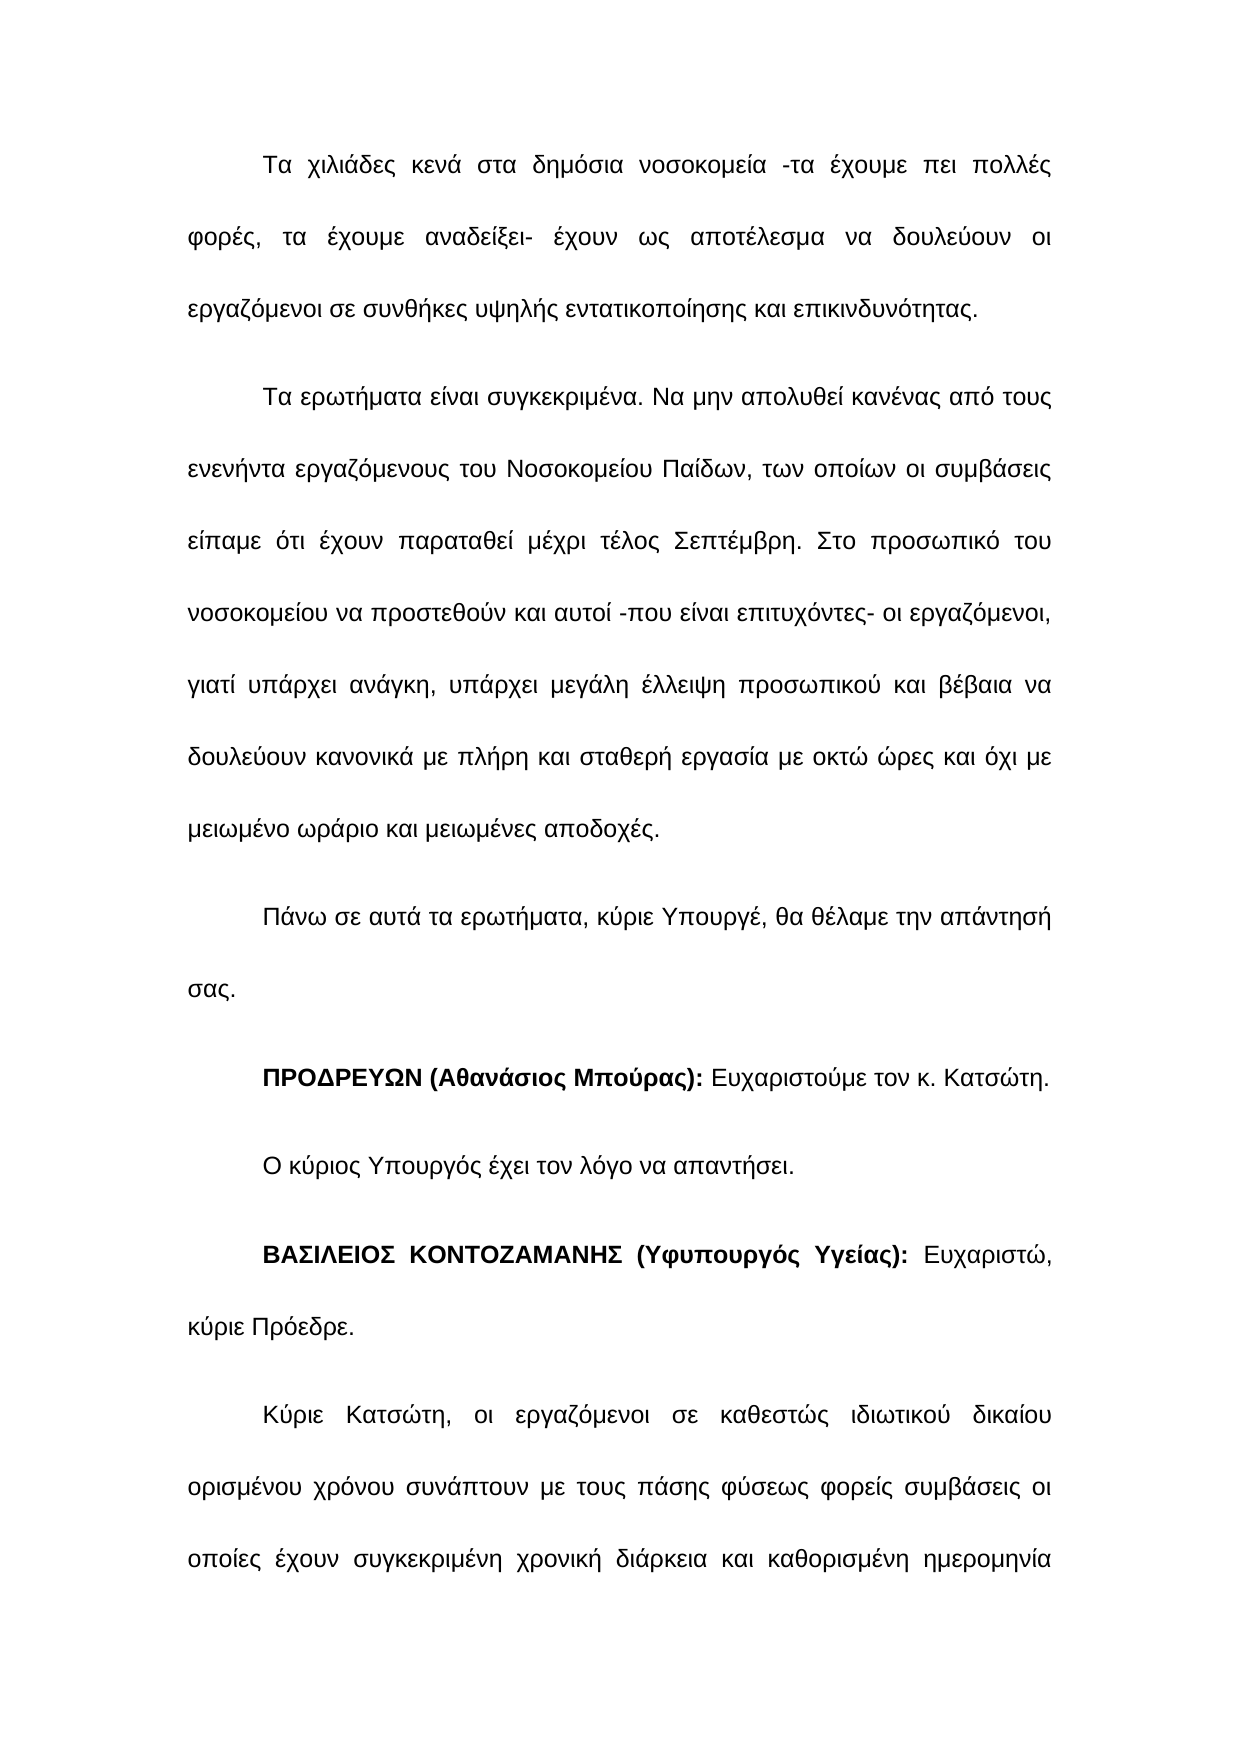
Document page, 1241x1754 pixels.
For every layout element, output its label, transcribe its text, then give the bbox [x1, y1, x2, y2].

text Ο κύριος Υπουργός έχει τον λόγο να απαντήσει. [187, 1151, 1053, 1180]
text Πάνω σε αυτά τα ερωτήματα, κύριε Υπουργέ, θα θέλαμε την απάντησή σας. [187, 902, 1053, 1003]
text Τα ερωτήματα είναι συγκεκριμένα. Να μην απολυθεί κανένας από τους ενενήντα εργαζόμενους του Νοσοκομείου Παίδων, των οποίων οι συμβάσεις είπαμε ότι έχουν παραταθεί μέχρι τέλος Σεπτέμβρη. Στο προσωπικό του νοσοκομείου να προστεθούν και αυτοί -που είναι επιτυχόντες- οι εργαζόμενοι, γιατί υπάρχει ανάγκη, υπάρχει μεγάλη έλλειψη προσωπικού και βέβαια να δουλεύουν κανονικά με πλήρη και σταθερή εργασία με οκτώ ώρες και όχι με μειωμένο ωράριο και μειωμένες αποδοχές. [187, 382, 1053, 842]
text ΠΡΟΔΡΕΥΩΝ (Αθανάσιος Μπούρας): Ευχαριστούμε τον κ. Κατσώτη. [187, 1062, 1053, 1091]
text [187, 1400, 1053, 1572]
text ΒΑΣΙΛΕΙΟΣ ΚΟΝΤΟΖΑΜΑΝΗΣ (Υφυπουργός Υγείας): Ευχαριστώ, κύριε Πρόεδρε. [187, 1239, 1053, 1340]
text Τα χιλιάδες κενά στα δημόσια νοσοκομεία -τα έχουμε πει πολλές φορές, τα έχουμε αναδείξει- έχουν ως αποτέλεσμα να δουλεύουν οι εργαζόμενοι σε συνθήκες υψηλής εντατικοποίησης και επικινδυνότητας. [187, 150, 1053, 322]
